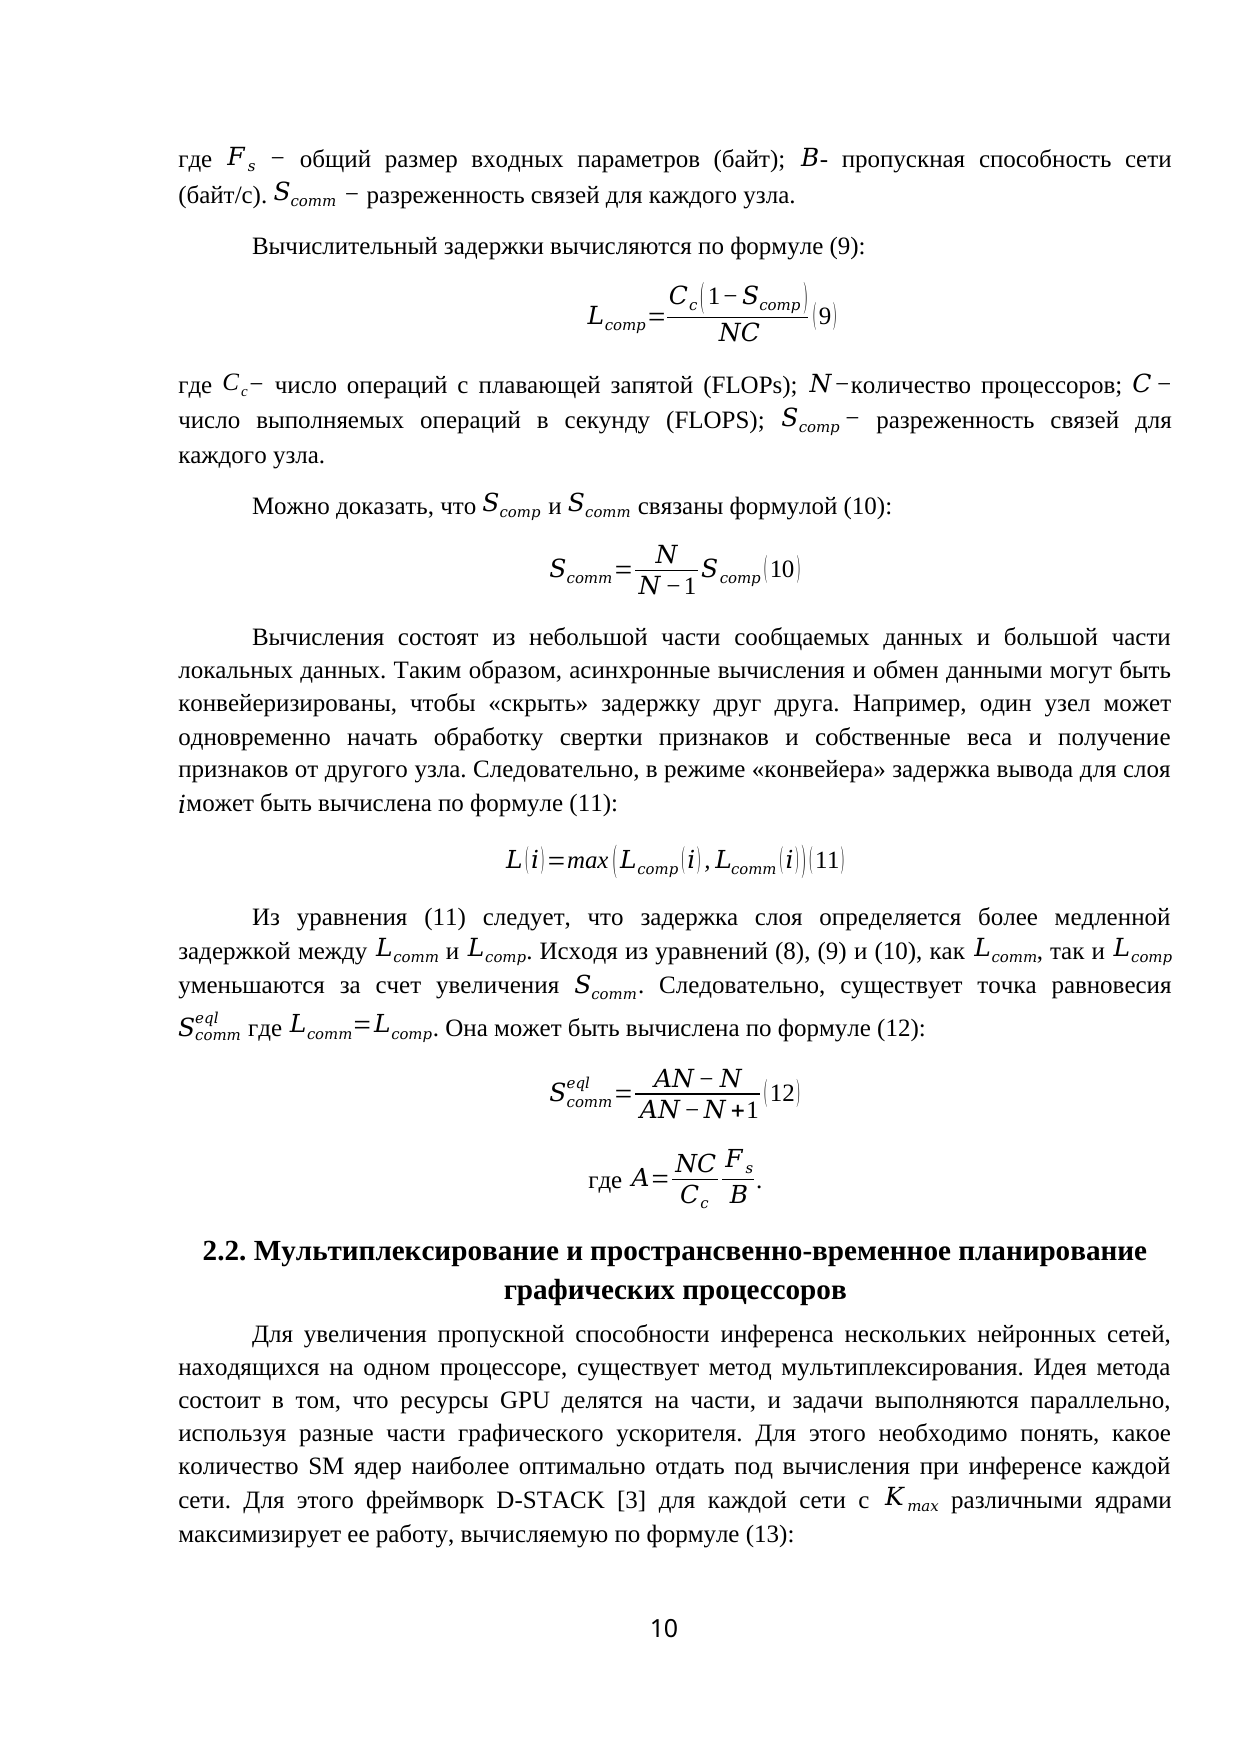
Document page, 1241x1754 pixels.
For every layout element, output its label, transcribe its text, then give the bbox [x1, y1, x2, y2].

text где . [178, 1146, 1172, 1212]
text Из уравнения (11) следует, что задержка слоя определяется более медленной задержкой между и . Исходя из уравнений (8), (9) и (10), как , так и уменьшаются за счет увеличения . Следовательно, существует точка равновесия где . Она может быть вычислена по формуле (12): [178, 902, 1172, 1044]
text где число операций с плавающей запятой (FLOPs); количество процессоров; число выполняемых операций в секунду (FLOPS); разреженность связей для каждого узла. [178, 368, 1172, 468]
text Вычисления состоят из небольшой части сообщаемых данных и большой части локальных данных. Таким образом, асинхронные вычисления и обмен данными могут быть конвейеризированы, чтобы «скрыть» задержку друг друга. Например, один узел может одновременно начать обработку свертки признаков и собственные веса и получение признаков от другого узла. Следовательно, в режиме «конвейера» задержка вывода для слоя может быть вычислена по формуле (11): [178, 622, 1172, 822]
text Вычислительный задержки вычисляются по формуле (9): [178, 231, 1172, 260]
text где общий размер входных параметров (байт); - пропускная способность сети (байт/c). разреженность связей для каждого узла. [178, 143, 1172, 210]
text Можно доказать, что и связаны формулой (10): [178, 489, 1172, 521]
subtitle 2.2. Мультиплексирование и пространсвенно-временное планирование графических процессоров [178, 1233, 1172, 1305]
text Для увеличения пропускной способности инференса нескольких нейронных сетей, находящихся на одном процессоре, существует метод мультиплексирования. Идея метода состоит в том, что ресурсы GPU делятся на части, и задачи выполняются параллельно, используя разные части графического ускорителя. Для этого необходимо понять, какое количество SM ядер наиболее оптимально отдать под вычисления при инференсе каждой сети. Для этого фреймворк D-STACK [3] для каждой сети с различными ядрами максимизирует ее работу, вычисляемую по формуле (13): [178, 1319, 1172, 1548]
